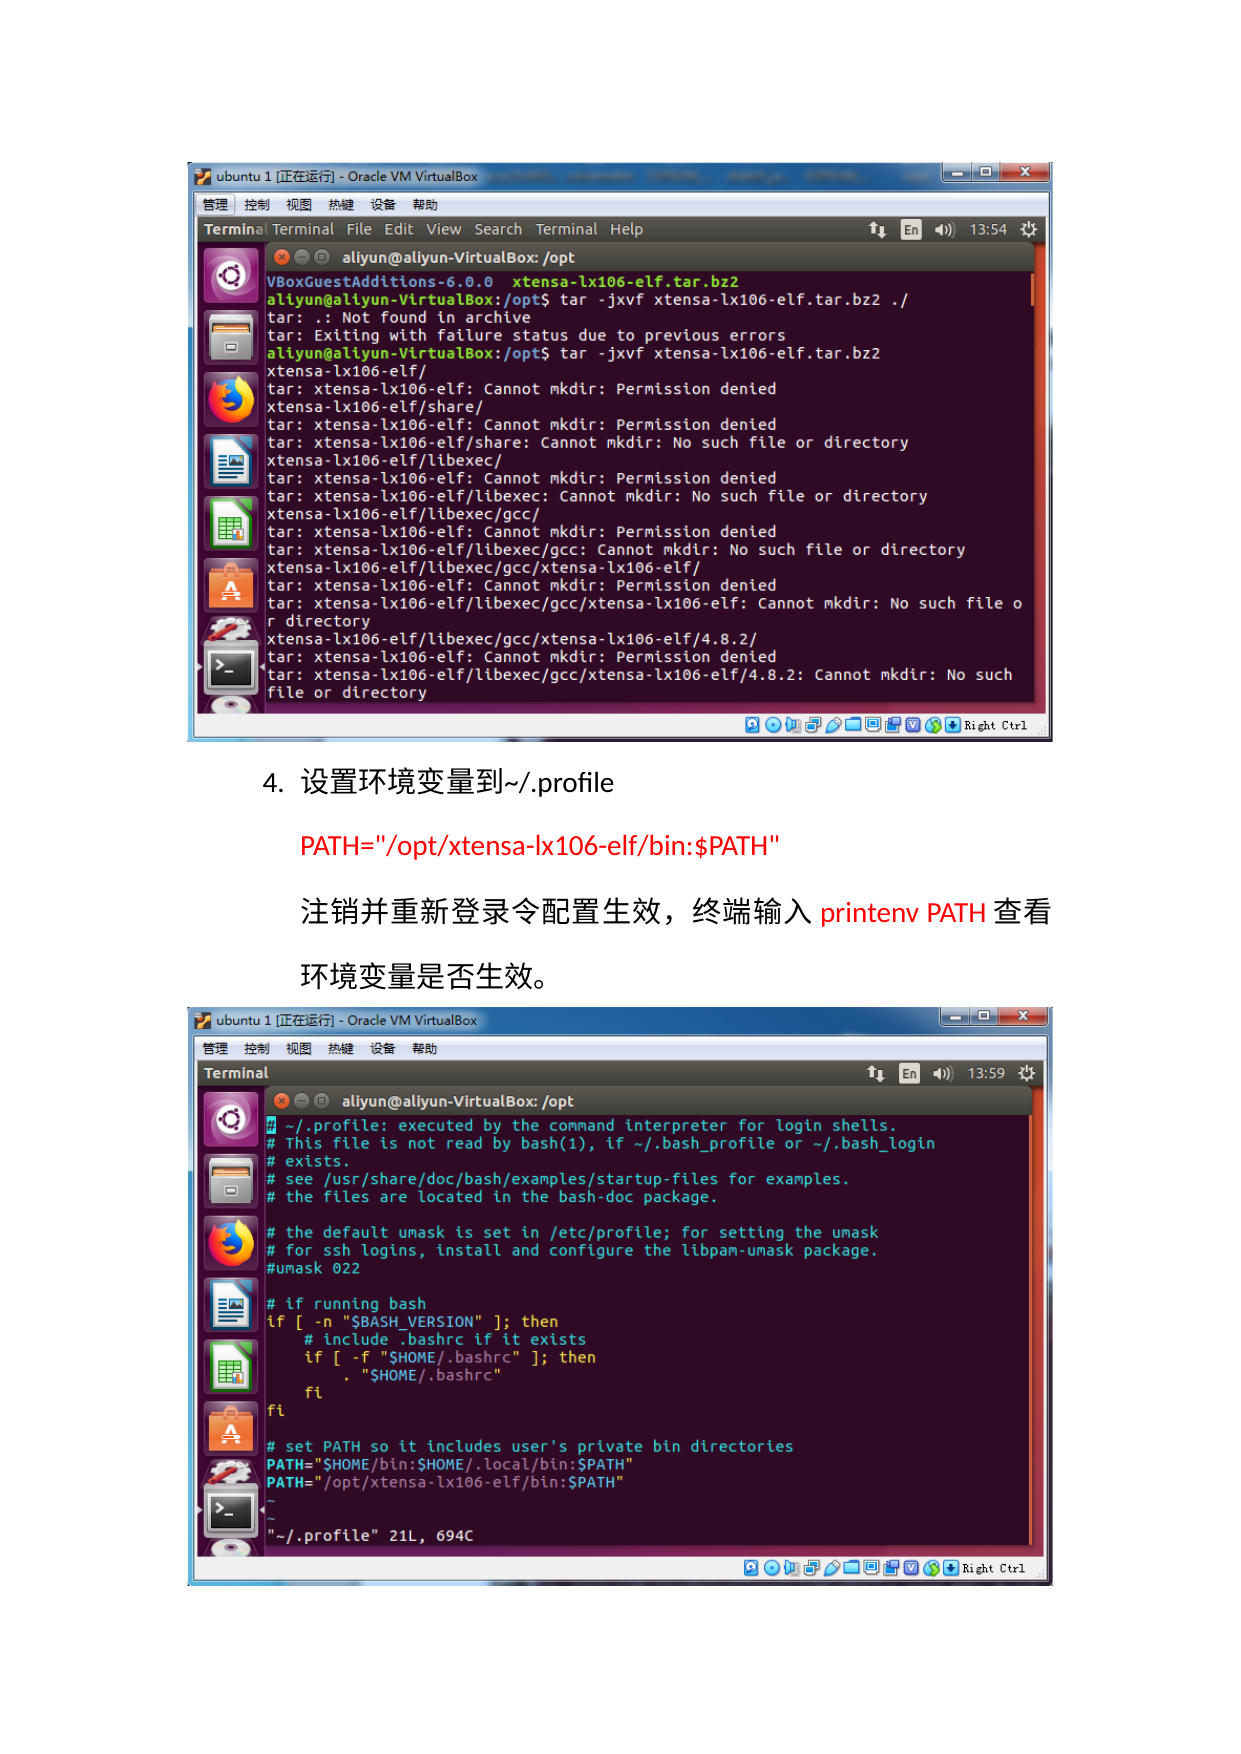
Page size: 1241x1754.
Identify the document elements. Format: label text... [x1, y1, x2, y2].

picture [187, 1007, 1053, 1586]
list 注销并重新登录令配置生效，终端输入printenv PATH查看环境变量是否生效。 [300, 877, 1053, 1007]
picture [187, 162, 1053, 742]
list PATH="/opt/xtensa-lx106-elf/bin:$PATH" [300, 812, 1053, 877]
list 设置环境变量到~/.profile [262, 747, 1053, 812]
